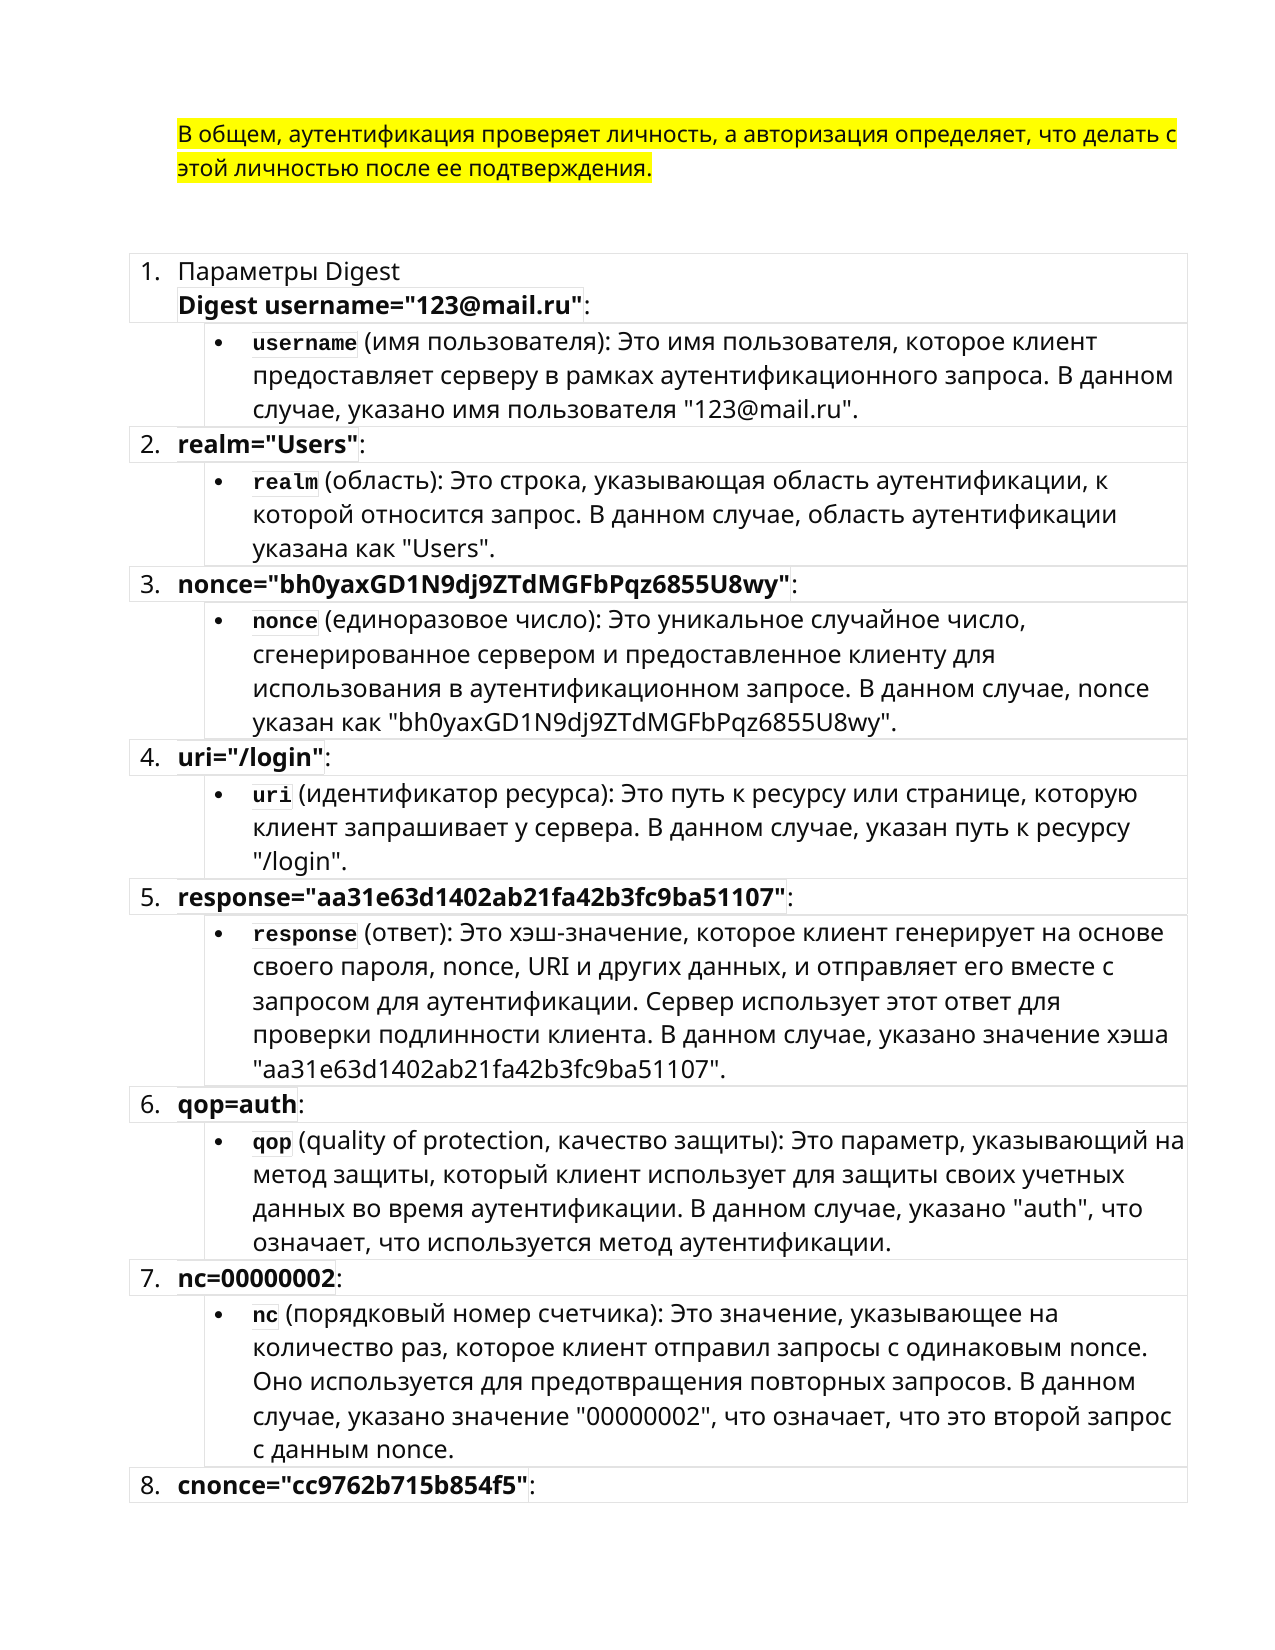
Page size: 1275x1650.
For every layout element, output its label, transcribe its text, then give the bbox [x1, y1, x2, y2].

list realm (область): Это строка, указывающая область аутентификации, к которой относится запрос. В данном случае, область аутентификации указана как "Users". [205, 463, 1187, 565]
list qop=auth: [130, 1087, 297, 1122]
list nc (порядковый номер счетчика): Это значение, указывающее на количество раз, которое клиент отправил запросы с одинаковым nonce. Оно используется для предотвращения повторных запросов. В данном случае, указано значение "00000002", что означает, что это второй запрос с данным nonce. [205, 1296, 1187, 1466]
list uri="/login": [130, 740, 324, 775]
list nc=00000002: [336, 1260, 1187, 1295]
list response="aa31e63d1402ab21fa42b3fc9ba51107": [787, 879, 1187, 914]
list uri="/login": [325, 740, 1187, 775]
list nonce="bh0yaxGD1N9dj9ZTdMGFbPqz6855U8wy": [130, 567, 790, 601]
list cnonce="cc9762b715b854f5": [130, 1468, 528, 1502]
list realm="Users": [359, 427, 1187, 462]
list uri (идентификатор ресурса): Это путь к ресурсу или странице, которую клиент запрашивает у сервера. В данном случае, указан путь к ресурсу "/login". [205, 776, 1187, 878]
list qop (quality of protection, качество защиты): Это параметр, указывающий на метод защиты, который клиент использует для защиты своих учетных данных во время аутентификации. В данном случае, указано "auth", что означает, что используется метод аутентификации. [205, 1123, 1187, 1259]
text В общем, аутентификация проверяет личность, а авторизация определяет, что делать с этой личностью после ее подтверждения. [177, 118, 1186, 183]
list response="aa31e63d1402ab21fa42b3fc9ba51107": [130, 879, 786, 914]
list response (ответ): Это хэш-значение, которое клиент генерирует на основе своего пароля, nonce, URI и других данных, и отправляет его вместе с запросом для аутентификации. Сервер использует этот ответ для проверки подлинности клиента. В данном случае, указано значение хэша "aa31e63d1402ab21fa42b3fc9ba51107". [205, 916, 1187, 1085]
list Параметры Digest Digest username="123@mail.ru": [178, 288, 583, 322]
list nc=00000002: [130, 1260, 335, 1295]
list nonce="bh0yaxGD1N9dj9ZTdMGFbPqz6855U8wy": [791, 567, 1187, 601]
list cnonce="cc9762b715b854f5": [529, 1468, 1187, 1502]
list qop=auth: [298, 1087, 1187, 1122]
list Параметры Digest Digest username="123@mail.ru": [130, 254, 177, 322]
list Параметры Digest Digest username="123@mail.ru": [400, 254, 1187, 322]
list realm="Users": [130, 427, 358, 462]
list nonce (единоразовое число): Это уникальное случайное число, сгенерированное сервером и предоставленное клиенту для использования в аутентификационном запросе. В данном случае, nonce указан как "bh0yaxGD1N9dj9ZTdMGFbPqz6855U8wy". [205, 603, 1187, 738]
list username (имя пользователя): Это имя пользователя, которое клиент предоставляет серверу в рамках аутентификационного запроса. В данном случае, указано имя пользователя "123@mail.ru". [205, 324, 1187, 426]
